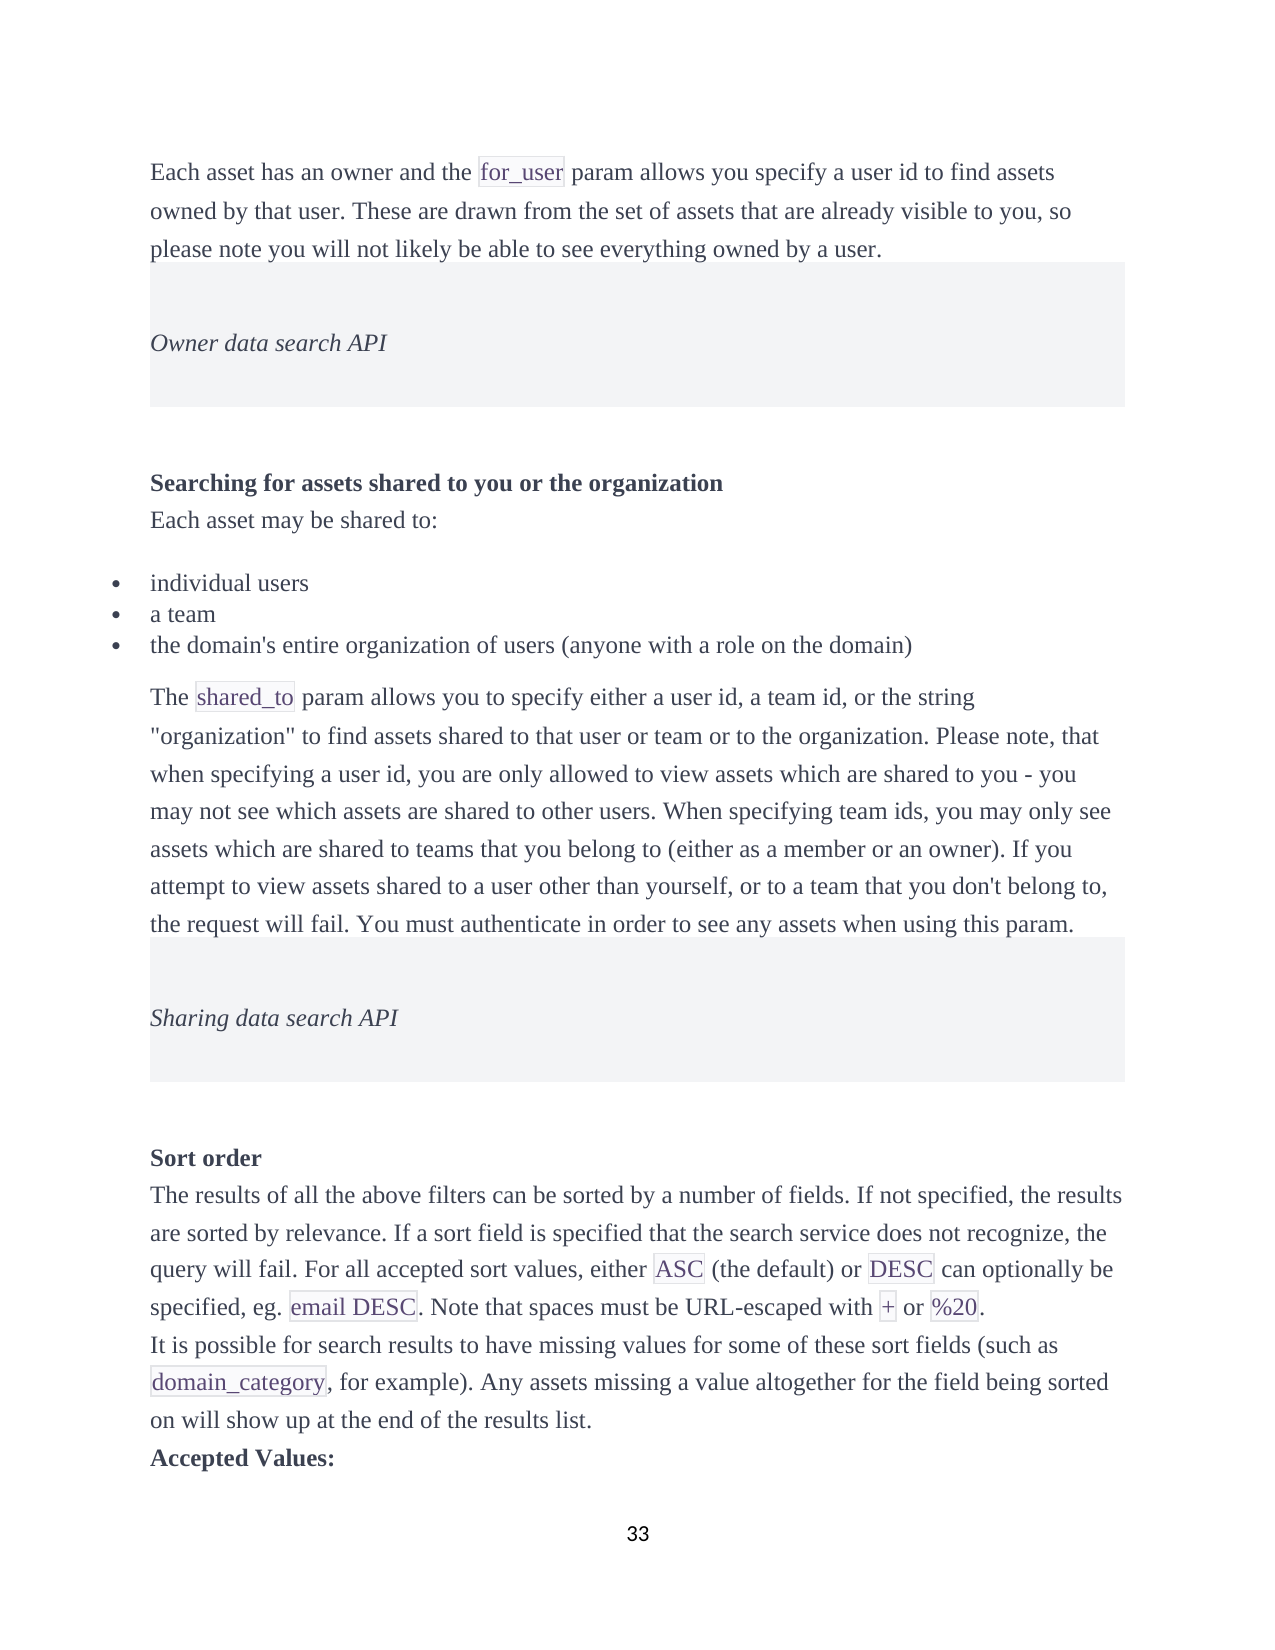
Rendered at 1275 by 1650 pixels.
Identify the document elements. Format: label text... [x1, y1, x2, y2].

text Each asset has an owner and the for_user param allows you specify a user id to find assets owned by that user. These are drawn from the set of assets that are already visible to you, so please note you will not likely be able to see everything owned by a user. [150, 150, 1125, 262]
subtitle Owner data search API [150, 318, 1125, 357]
subtitle Sort order [150, 1101, 1125, 1172]
list a team [112, 597, 1125, 628]
text It is possible for search results to have missing values for some of these sort fields (such as domain_category, for example). Any assets missing a value altogether for the field being sorted on will show up at the end of the results list. [150, 1322, 1125, 1434]
list individual users [112, 566, 1125, 597]
subtitle Sharing data search API [150, 993, 1125, 1032]
subtitle Searching for assets shared to you or the organization [150, 426, 1125, 497]
text The shared_to param allows you to specify either a user id, a team id, or the string "organization" to find assets shared to that user or team or to the organization. Please note, that when specifying a user id, you are only allowed to view assets which are shared to you - you may not see which assets are shared to other users. When specifying team ids, you may only see assets which are shared to teams that you belong to (either as a member or an owner). If you attempt to view assets shared to a user other than yourself, or to a team that you don't belong to, the request will fail. You must authenticate in order to see any assets when using this param. [150, 675, 1125, 937]
list the domain's entire organization of users (anyone with a role on the domain) [112, 628, 1125, 659]
text Each asset may be shared to: [150, 497, 1125, 534]
text Accepted Values: [150, 1434, 1125, 1472]
text The results of all the above filters can be sorted by a number of fields. If not specified, the results are sorted by relevance. If a sort field is specified that the search service does not recognize, the query will fail. For all accepted sort values, either ASC (the default) or DESC can optionally be specified, eg. email DESC. Note that spaces must be URL-escaped with + or %20. [150, 1172, 1125, 1322]
